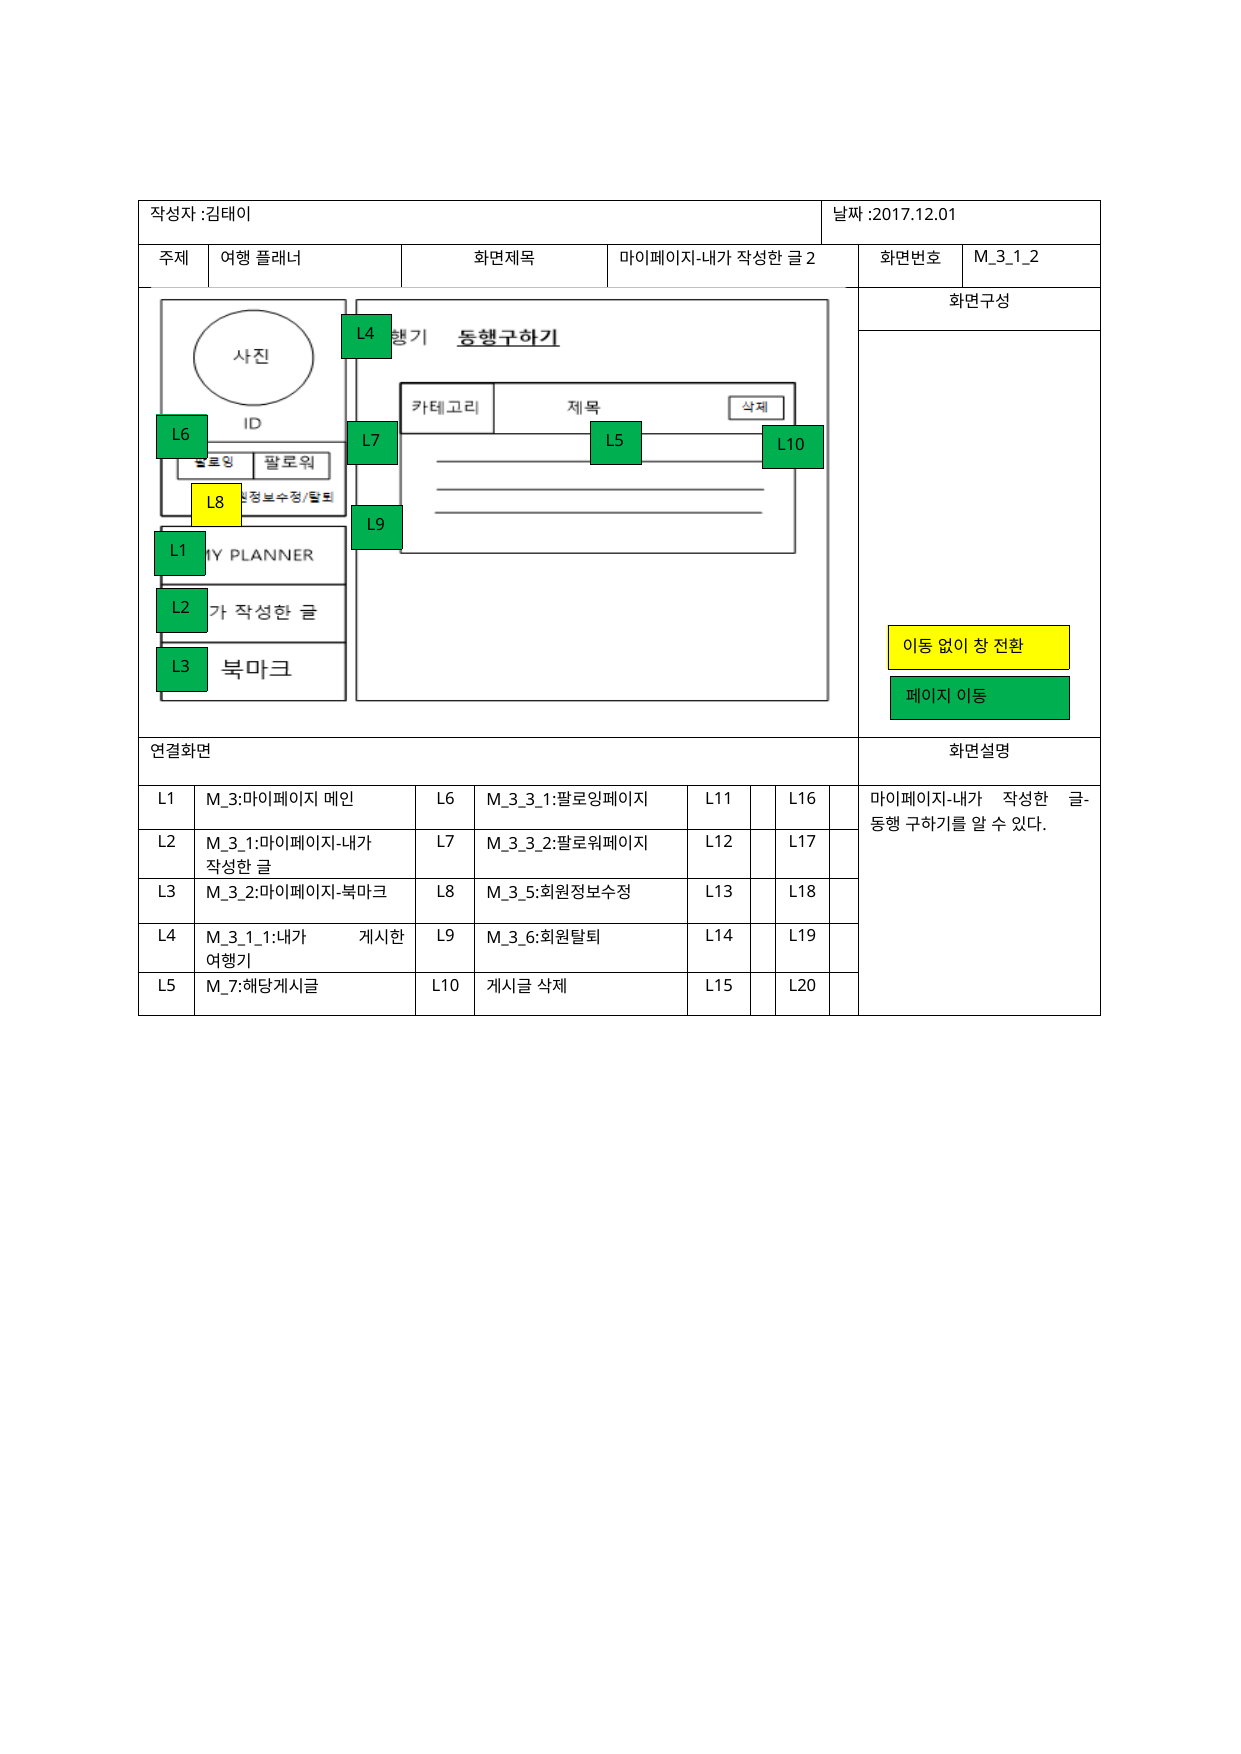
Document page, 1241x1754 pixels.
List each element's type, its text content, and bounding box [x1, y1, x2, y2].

table_cell L5 [139, 973, 194, 1015]
table_cell L8 [416, 879, 474, 923]
table_cell L20 [776, 973, 829, 1015]
table_cell 마이페이지-내가 작성한 글2 [608, 245, 858, 287]
table_cell 마이페이지-내가 작성한 글-동행 구하기를 알 수 있다. [859, 786, 1100, 1015]
table_cell M_3_3_1:팔로잉페이지 [475, 786, 687, 829]
table_cell M_3_1:마이페이지-내가 작성한 글 [195, 830, 415, 878]
table_cell L2 [139, 830, 194, 878]
table_cell [830, 786, 858, 829]
table_cell L17 [776, 830, 829, 878]
table_cell M_3:마이페이지 메인 [195, 786, 415, 829]
table_cell L15 [688, 973, 750, 1015]
table_cell [751, 830, 775, 878]
table_cell L13 [688, 879, 750, 923]
table_cell M_3_1_2 [963, 245, 1100, 287]
table_cell M_3_5:회원정보수정 [475, 879, 687, 923]
table_cell L11 [688, 786, 750, 829]
table_cell L1 [139, 786, 194, 829]
table_cell [139, 288, 858, 737]
table_cell 화면번호 [859, 245, 962, 287]
table_cell 화면설명 [859, 738, 1100, 785]
table_cell L19 [776, 924, 829, 972]
table_cell [830, 879, 858, 923]
table_cell [859, 331, 1100, 737]
table_cell L6 [416, 786, 474, 829]
table_cell 화면제목 [402, 245, 607, 287]
table_cell 주제 [139, 245, 208, 287]
table_header 날짜 :2017.12.01 [822, 201, 1100, 244]
table_header 작성자 :김태이 [139, 201, 821, 244]
table_cell L14 [688, 924, 750, 972]
table_cell L9 [416, 924, 474, 972]
table_cell [751, 973, 775, 1015]
table_cell 여행 플래너 [209, 245, 401, 287]
table_cell L10 [416, 973, 474, 1015]
table_cell M_3_2:마이페이지-북마크 [195, 879, 415, 923]
table_cell L12 [688, 830, 750, 878]
table_cell 게시글 삭제 [475, 973, 687, 1015]
table_cell [830, 973, 858, 1015]
table_cell [830, 924, 858, 972]
table_cell L7 [416, 830, 474, 878]
table_cell [751, 879, 775, 923]
table_cell L18 [776, 879, 829, 923]
table_cell [751, 786, 775, 829]
table_cell M_3_6:회원탈퇴 [475, 924, 687, 972]
table_cell M_3_1_1:내가 게시한 여행기 [195, 924, 415, 972]
table_cell [830, 830, 858, 878]
table_cell M_7:해당게시글 [195, 973, 415, 1015]
table_cell L4 [139, 924, 194, 972]
table_cell 연결화면 [139, 738, 858, 785]
picture [150, 287, 847, 727]
table_cell 화면구성 [859, 288, 1100, 330]
table_cell [751, 924, 775, 972]
table_cell L16 [776, 786, 829, 829]
table_cell M_3_3_2:팔로워페이지 [475, 830, 687, 878]
table_cell L3 [139, 879, 194, 923]
